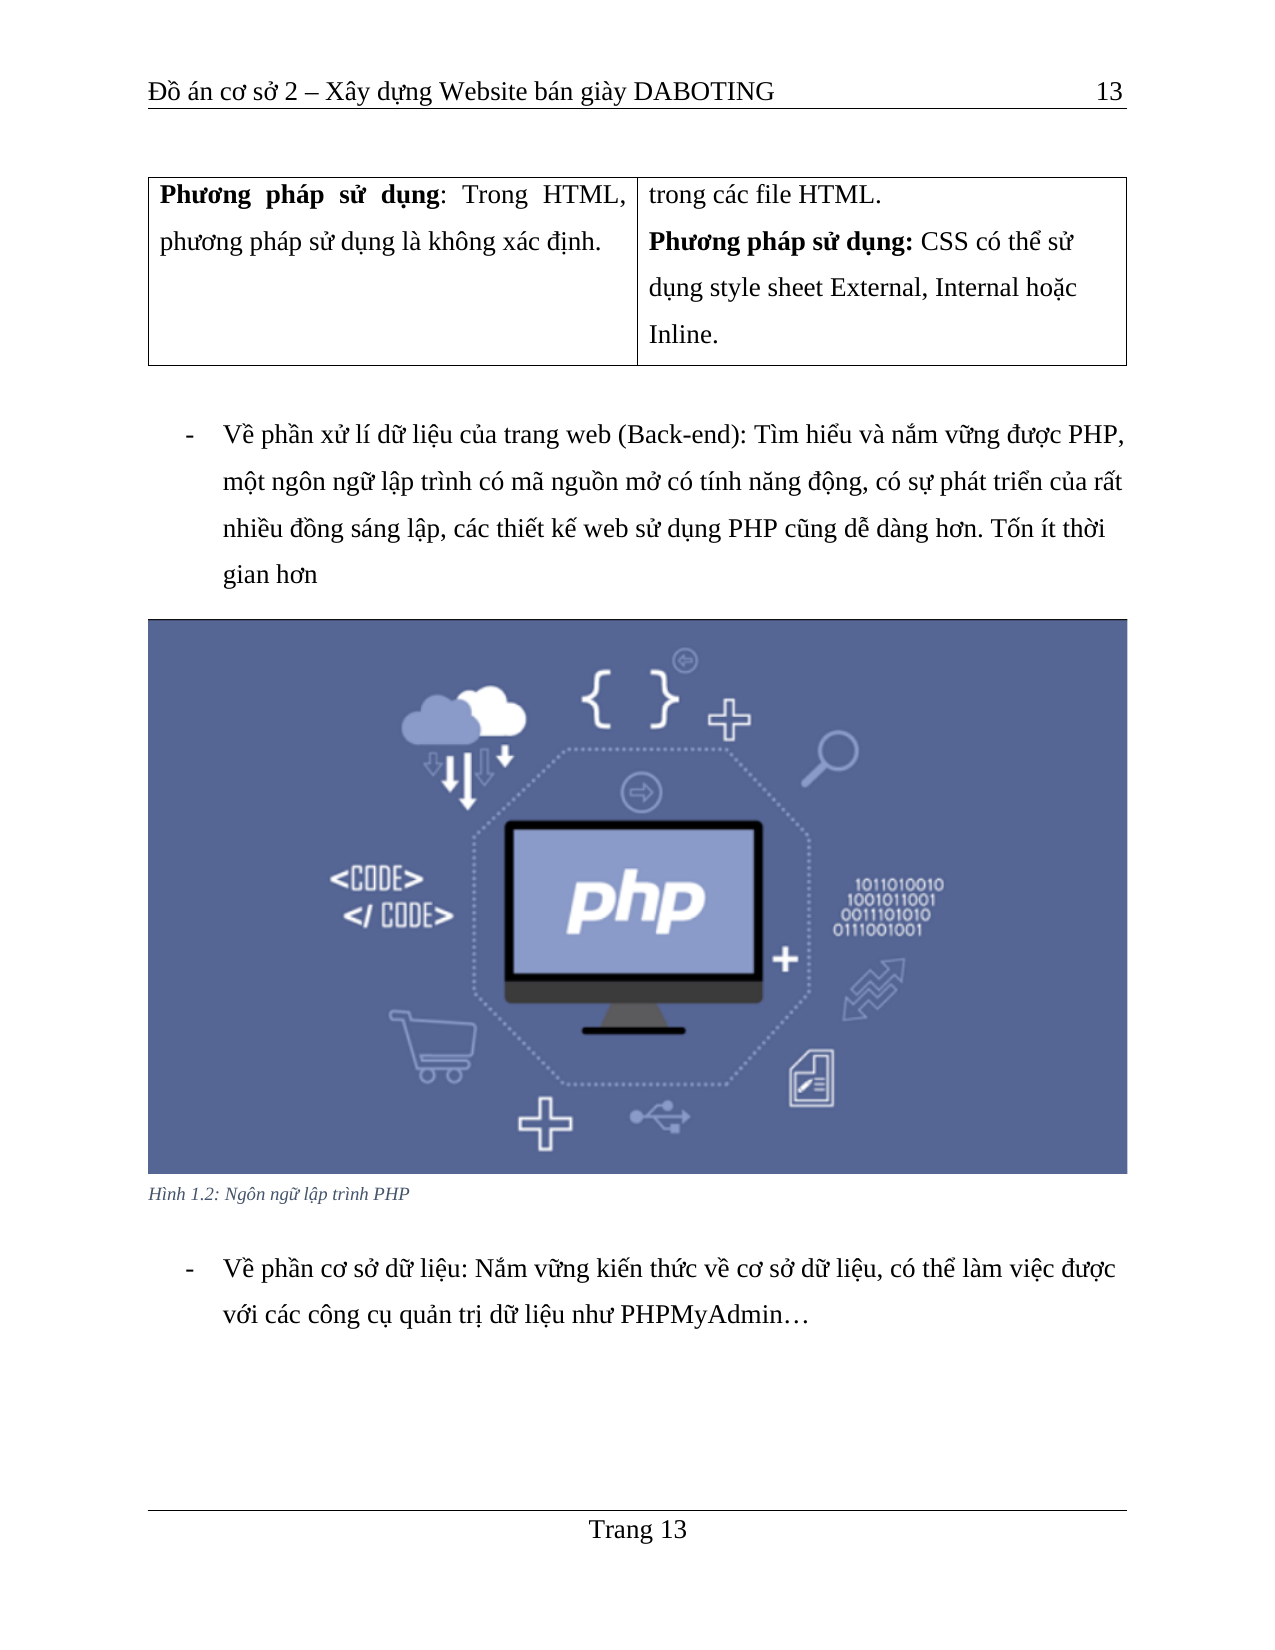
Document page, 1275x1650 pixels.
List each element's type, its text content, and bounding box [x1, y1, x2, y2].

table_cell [638, 178, 1126, 365]
list Về phần cơ sở dữ liệu: Nắm vững kiến thức về cơ sở dữ liệu, có thể làm việc được với các công cụ quản trị dữ liệu như PHPMyAdmin… [185, 1252, 1127, 1329]
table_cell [149, 178, 637, 365]
picture [148, 619, 1128, 1174]
list Về phần xử lí dữ liệu của trang web (Back-end): Tìm hiểu và nắm vững được PHP, một ngôn ngữ lập trình có mã nguồn mở có tính năng động, có sự phát triển của rất nhiều đồng sáng lập, các thiết kế web sử dụng PHP cũng dễ dàng hơn. Tốn ít thời gian hơn [185, 418, 1127, 589]
